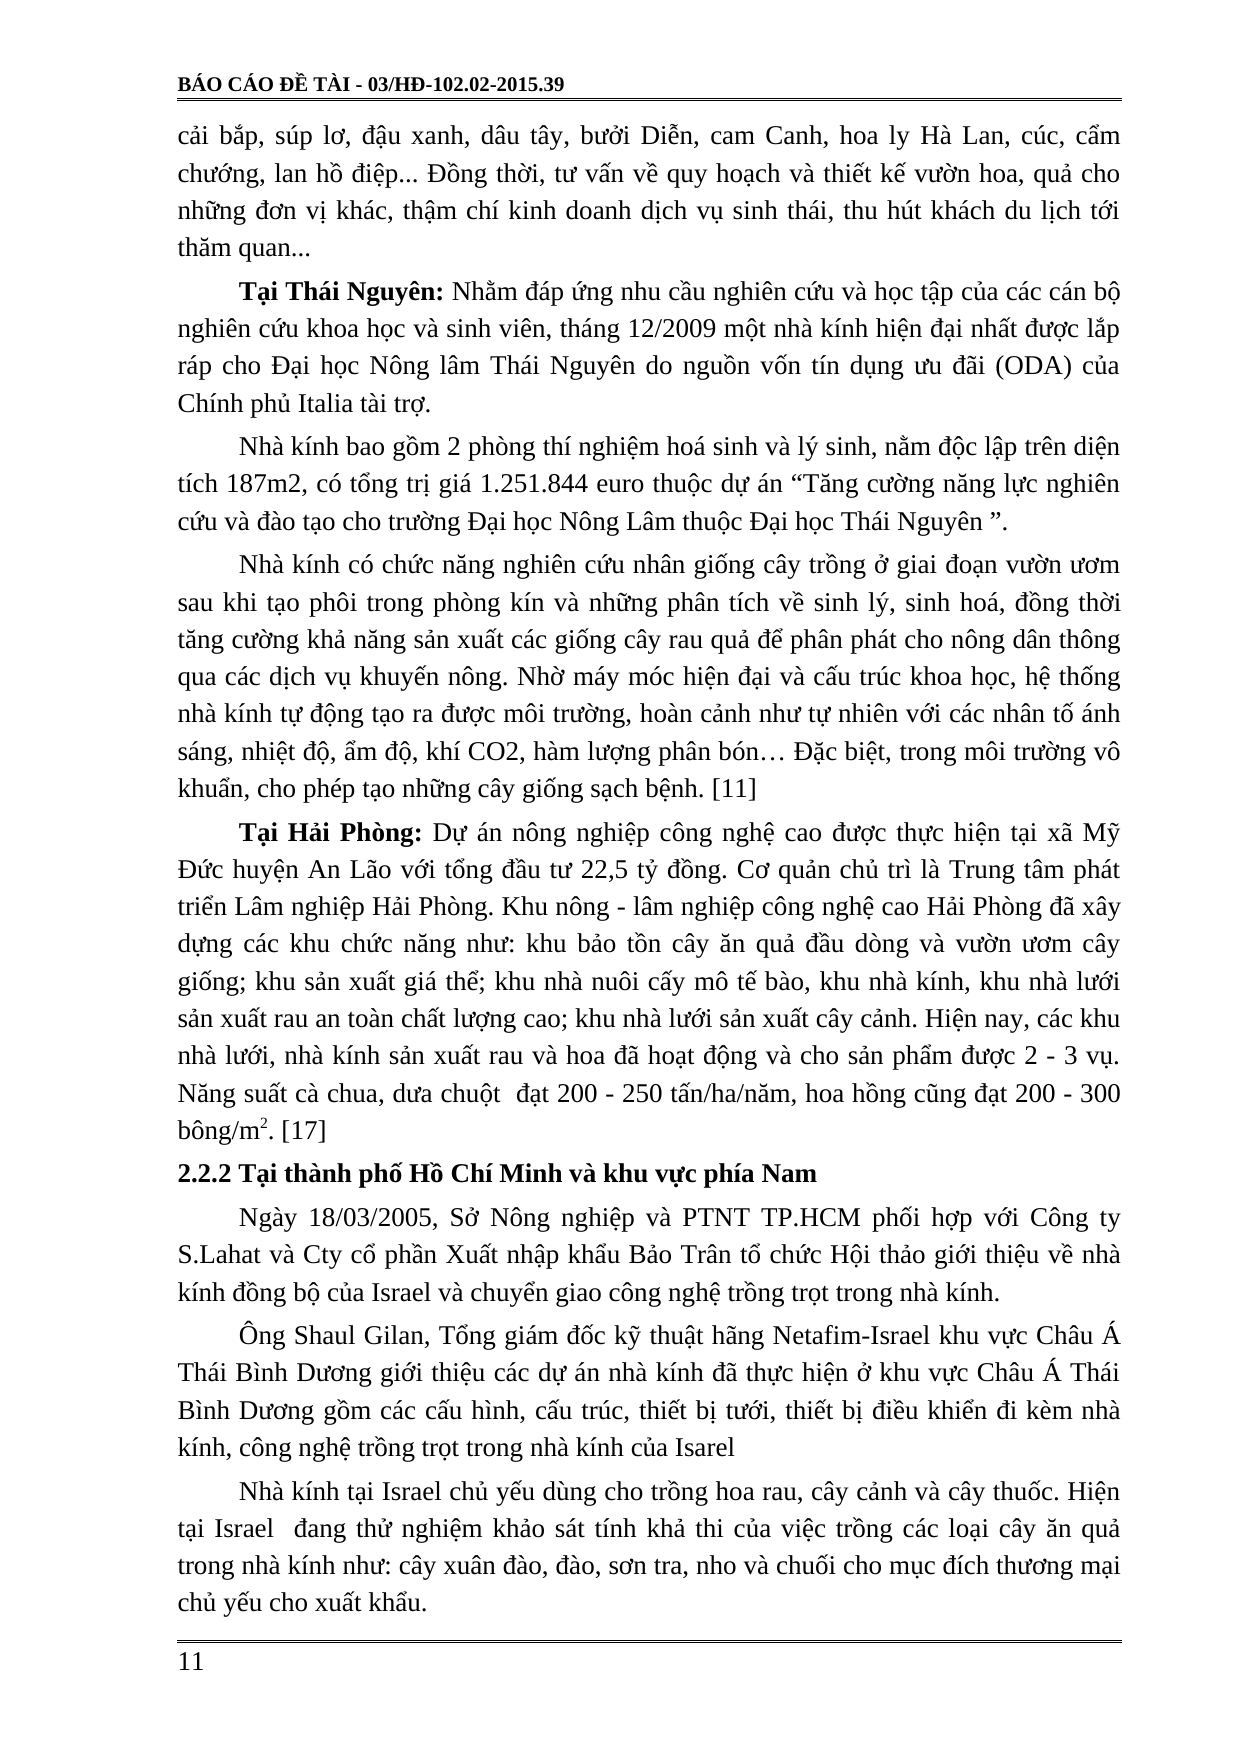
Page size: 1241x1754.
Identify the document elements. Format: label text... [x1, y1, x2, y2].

subtitle 2.2.2 Tại thành phố Hồ Chí Minh và khu vực phía Nam [177, 1158, 1122, 1189]
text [177, 119, 1122, 262]
text Nhà kính có chức năng nghiên cứu nhân giống cây trồng ở giai đoạn vườn ươm sau khi tạo phôi trong phòng kín và những phân tích về sinh lý, sinh hoá, đồng thời tăng cường khả năng sản xuất các giống cây rau quả để phân phát cho nông dân thông qua các dịch vụ khuyến nông. Nhờ máy móc hiện đại và cấu trúc khoa học, hệ thống nhà kính tự động tạo ra được môi trường, hoàn cảnh như tự nhiên với các nhân tố ánh sáng, nhiệt độ, ẩm độ, khí CO2, hàm lượng phân bón… Đặc biệt, trong môi trường vô khuẩn, cho phép tạo những cây giống sạch bệnh. Nguồn: http://sinhviennonglam.com (Diễn đàn sinh viên trường đại học Nông Lâm Thái Nguyên) [11] [177, 548, 1122, 803]
text Tại Hải Phòng: Dự án nông nghiệp công nghệ cao được thực hiện tại xã Mỹ Đức huyện An Lão với tổng đầu tư 22,5 tỷ đồng. Cơ quản chủ trì là Trung tâm phát triển Lâm nghiệp Hải Phòng. Khu nông - lâm nghiệp công nghệ cao Hải Phòng đã xây dựng các khu chức năng như: khu bảo tồn cây ăn quả đầu dòng và vườn ươm cây giống; khu sản xuất giá thể; khu nhà nuôi cấy mô tế bào, khu nhà kính, khu nhà lưới sản xuất rau an toàn chất lượng cao; khu nhà lưới sản xuất cây cảnh. Hiện nay, các khu nhà lưới, nhà kính sản xuất rau và hoa đã hoạt động và cho sản phẩm được 2 - 3 vụ. Năng suất cà chua, dưa chuột đạt 200 - 250 tấn/ha/năm, hoa hồng cũng đạt 200 - 300 bông/m2. [17] [177, 816, 1122, 1145]
text Ngày 18/03/2005, Sở Nông nghiệp và PTNT TP.HCM phối hợp với Công ty S.Lahat và Cty cổ phần Xuất nhập khẩu Bảo Trân tổ chức Hội thảo giới thiệu về nhà kính đồng bộ của Israel và chuyển giao công nghệ trồng trọt trong nhà kính. [177, 1201, 1122, 1307]
text Nhà kính bao gồm 2 phòng thí nghiệm hoá sinh và lý sinh, nằm độc lập trên diện tích 187m2, có tổng trị giá 1.251.844 euro thuộc dự án “Tăng cường năng lực nghiên cứu và đào tạo cho trường Đại học Nông Lâm thuộc Đại học Thái Nguyên ”. [177, 430, 1122, 536]
text Ông Shaul Gilan, Tổng giám đốc kỹ thuật hãng Netafim-Israel khu vực Châu Á Thái Bình Dương giới thiệu các dự án nhà kính đã thực hiện ở khu vực Châu Á Thái Bình Dương gồm các cấu hình, cấu trúc, thiết bị tưới, thiết bị điều khiển đi kèm nhà kính, công nghệ trồng trọt trong nhà kính của Isarel [177, 1319, 1122, 1462]
text Nhà kính tại chủ yếu dùng cho trồng hoa rau, cây cảnh và cây thuốc. Hiện tại đang thử nghiệm khảo sát tính khả thi của việc trồng các loại cây ăn quả trong nhà kính như: cây xuân đào, đào, sơn tra, nho và chuối cho mục đích thương mại chủ yếu cho xuất khẩu. [177, 1475, 1122, 1618]
text Tại Thái Nguyên: Nhằm đáp ứng nhu cầu nghiên cứu và học tập của các cán bộ nghiên cứu khoa học và sinh viên, tháng 12/2009 một nhà kính hiện đại nhất được lắp ráp cho Đại học Nông lâm Thái Nguyên do nguồn vốn tín dụng ưu đãi (ODA) của Chính phủ Italia tài trợ. [177, 275, 1122, 418]
